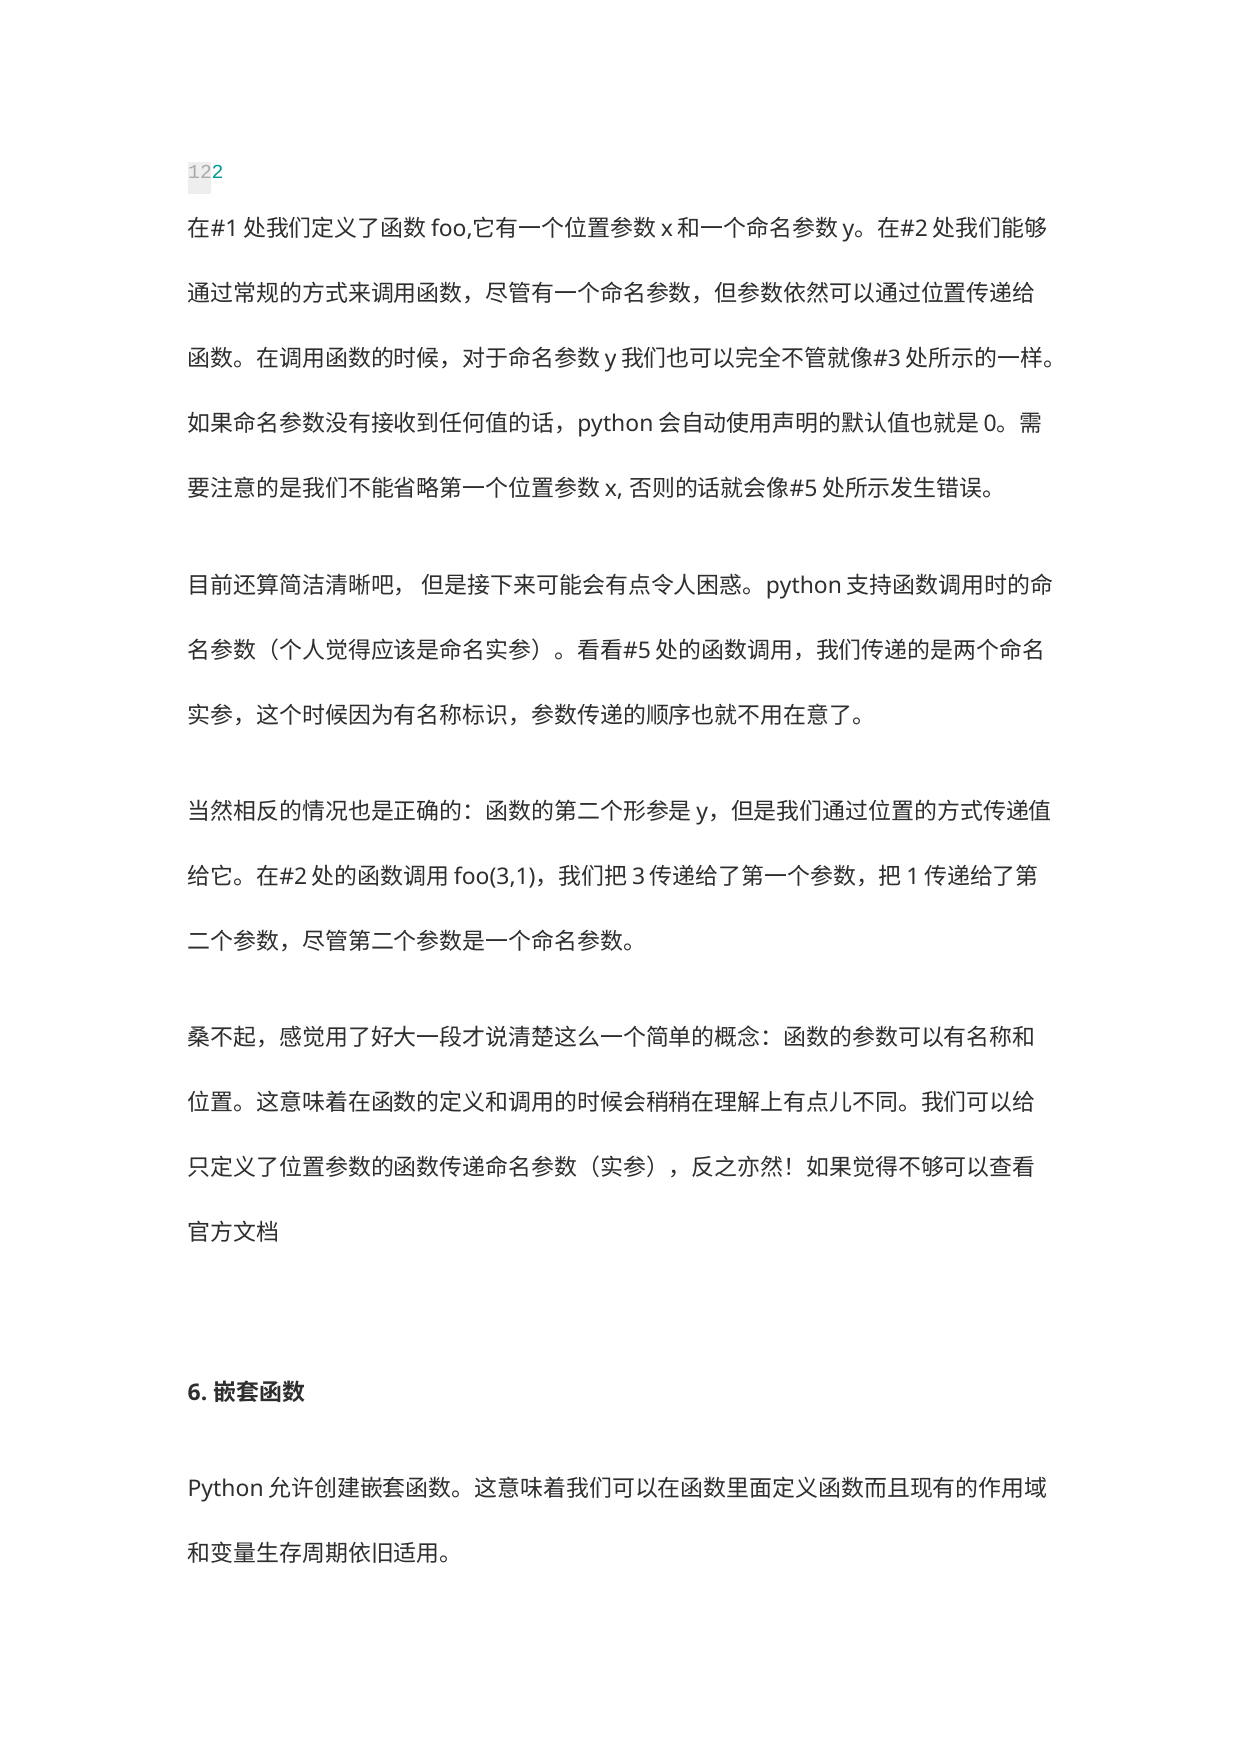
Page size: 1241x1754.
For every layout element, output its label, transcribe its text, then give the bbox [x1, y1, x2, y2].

text 当然相反的情况也是正确的：函数的第二个形参是y，但是我们通过位置的方式传递值给它。在#2处的函数调用foo(3,1)，我们把3传递给了第一个参数，把1传递给了第二个参数，尽管第二个参数是一个命名参数。 [187, 777, 1053, 972]
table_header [211, 162, 1053, 194]
text 目前还算简洁清晰吧， 但是接下来可能会有点令人困惑。python支持函数调用时的命名参数（个人觉得应该是命名实参）。看看#5处的函数调用，我们传递的是两个命名实参，这个时候因为有名称标识，参数传递的顺序也就不用在意了。 [187, 551, 1053, 746]
text Python允许创建嵌套函数。这意味着我们可以在函数里面定义函数而且现有的作用域和变量生存周期依旧适用。 [187, 1454, 1053, 1584]
text 桑不起，感觉用了好大一段才说清楚这么一个简单的概念：函数的参数可以有名称和位置。这意味着在函数的定义和调用的时候会稍稍在理解上有点儿不同。我们可以给只定义了位置参数的函数传递命名参数（实参），反之亦然！如果觉得不够可以查看官方文档 [187, 1003, 1053, 1263]
text 6. 嵌套函数 [187, 1358, 1053, 1423]
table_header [188, 162, 211, 194]
text 在#1处我们定义了函数foo,它有一个位置参数x和一个命名参数y。在#2处我们能够通过常规的方式来调用函数，尽管有一个命名参数，但参数依然可以通过位置传递给函数。在调用函数的时候，对于命名参数y我们也可以完全不管就像#3处所示的一样。如果命名参数没有接收到任何值的话，python会自动使用声明的默认值也就是0。需要注意的是我们不能省略第一个位置参数x, 否则的话就会像#5处所示发生错误。 [187, 194, 1053, 519]
